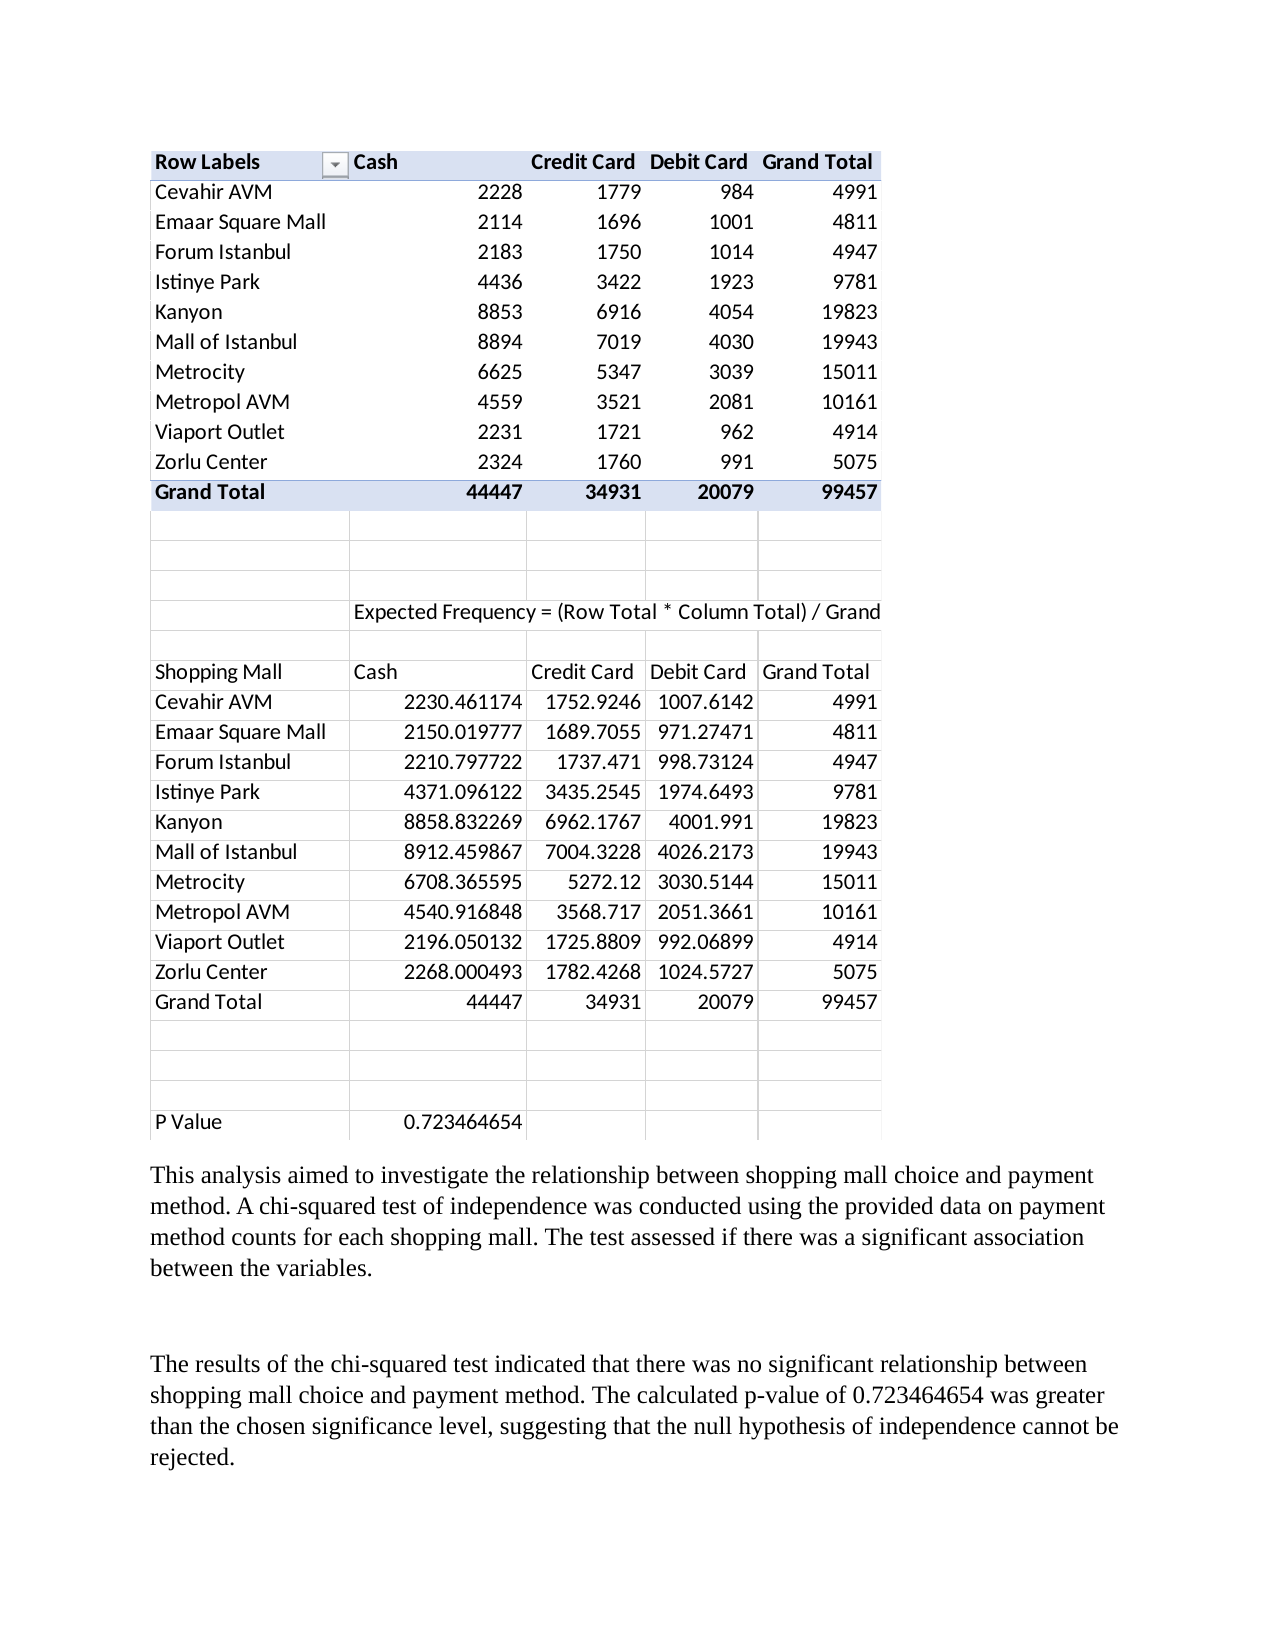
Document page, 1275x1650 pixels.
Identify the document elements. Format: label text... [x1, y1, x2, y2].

text The results of the chi-squared test indicated that there was no significant relationship between shopping mall choice and payment method. The calculated p-value of 0.723464654 was greater than the chosen significance level, suggesting that the null hypothesis of independence cannot be rejected. [150, 1349, 1125, 1471]
text This analysis aimed to investigate the relationship between shopping mall choice and payment method. A chi-squared test of independence was conducted using the provided data on payment method counts for each shopping mall. The test assessed if there was a significant association between the variables. [150, 1160, 1125, 1282]
